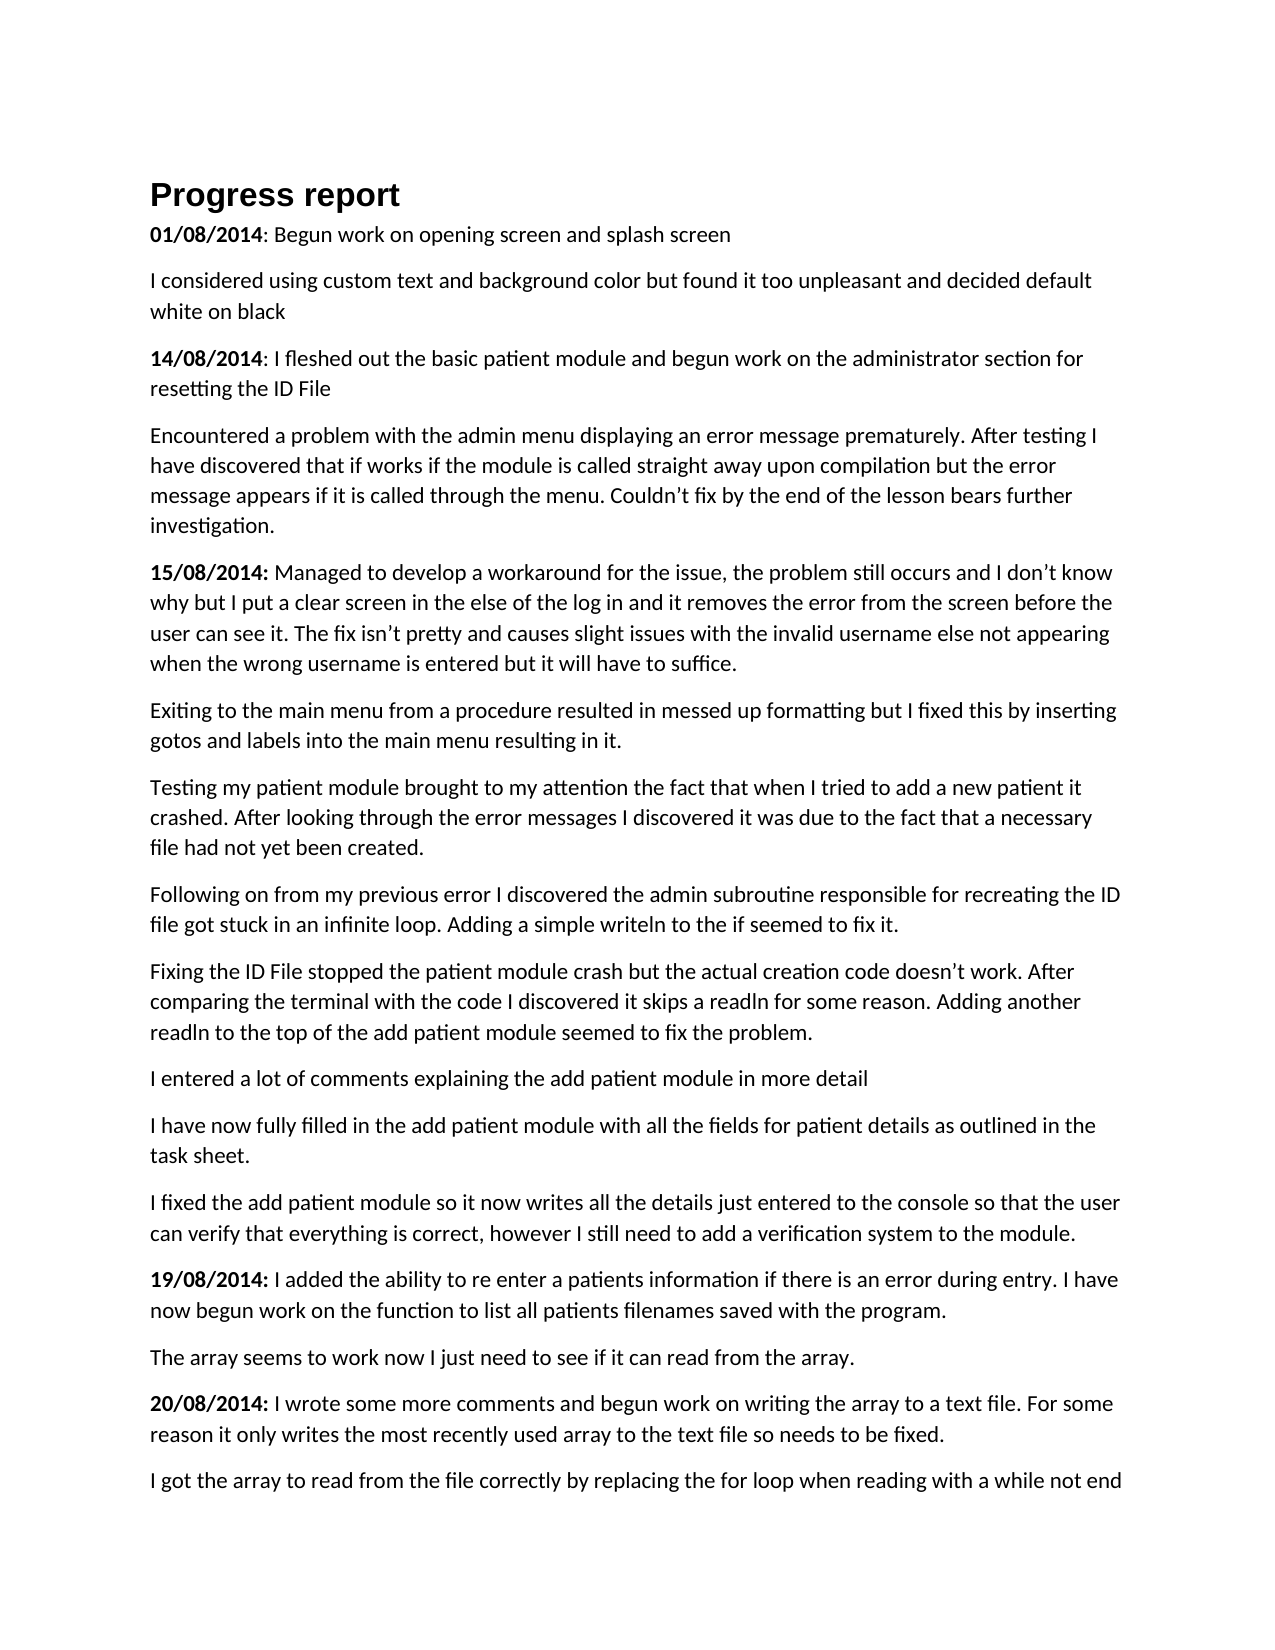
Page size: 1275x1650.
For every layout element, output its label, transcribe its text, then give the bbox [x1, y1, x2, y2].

text Testing my patient module brought to my attention the fact that when I tried to add a new patient it crashed. After looking through the error messages I discovered it was due to the fact that a necessary file had not yet been created. [150, 773, 1125, 861]
text I considered using custom text and background color but found it too unpleasant and decided default white on black [150, 267, 1125, 325]
text 15/08/2014: Managed to develop a workaround for the issue, the problem still occurs and I don’t know why but I put a clear screen in the else of the log in and it removes the error from the screen before the user can see it. The fix isn’t pretty and causes slight issues with the invalid username else not appearing when the wrong username is entered but it will have to suffice. [150, 558, 1125, 677]
text 20/08/2014: I wrote some more comments and begun work on writing the array to a text file. For some reason it only writes the most recently used array to the text file so needs to be fixed. [150, 1389, 1125, 1448]
text Fixing the ID File stopped the patient module crash but the actual creation code doesn’t work. After comparing the terminal with the code I discovered it skips a readln for some reason. Adding another readln to the top of the add patient module seemed to fix the problem. [150, 957, 1125, 1046]
text The array seems to work now I just need to see if it can read from the array. [150, 1343, 1125, 1371]
text I entered a lot of comments explaining the add patient module in more detail [150, 1064, 1125, 1092]
text 19/08/2014: I added the ability to re enter a patients information if there is an error during entry. I have now begun work on the function to list all patients filenames saved with the program. [150, 1266, 1125, 1324]
text 14/08/2014: I fleshed out the basic patient module and begun work on the administrator section for resetting the ID File [150, 344, 1125, 402]
text 01/08/2014: Begun work on opening screen and splash screen [150, 220, 1125, 248]
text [150, 1467, 1125, 1494]
text I fixed the add patient module so it now writes all the details just entered to the console so that the user can verify that everything is correct, however I still need to add a verification system to the module. [150, 1188, 1125, 1247]
text Encountered a problem with the admin menu displaying an error message prematurely. After testing I have discovered that if works if the module is called straight away upon compilation but the error message appears if it is called through the menu. Couldn’t fix by the end of the lesson bears further investigation. [150, 421, 1125, 539]
subtitle Progress report [150, 175, 1125, 213]
text I have now fully filled in the add patient module with all the fields for patient details as outlined in the task sheet. [150, 1111, 1125, 1169]
text Following on from my previous error I discovered the admin subroutine responsible for recreating the ID file got stuck in an infinite loop. Adding a simple writeln to the if seemed to fix it. [150, 880, 1125, 938]
text Exiting to the main menu from a procedure resulted in messed up formatting but I fixed this by inserting gotos and labels into the main menu resulting in it. [150, 696, 1125, 754]
